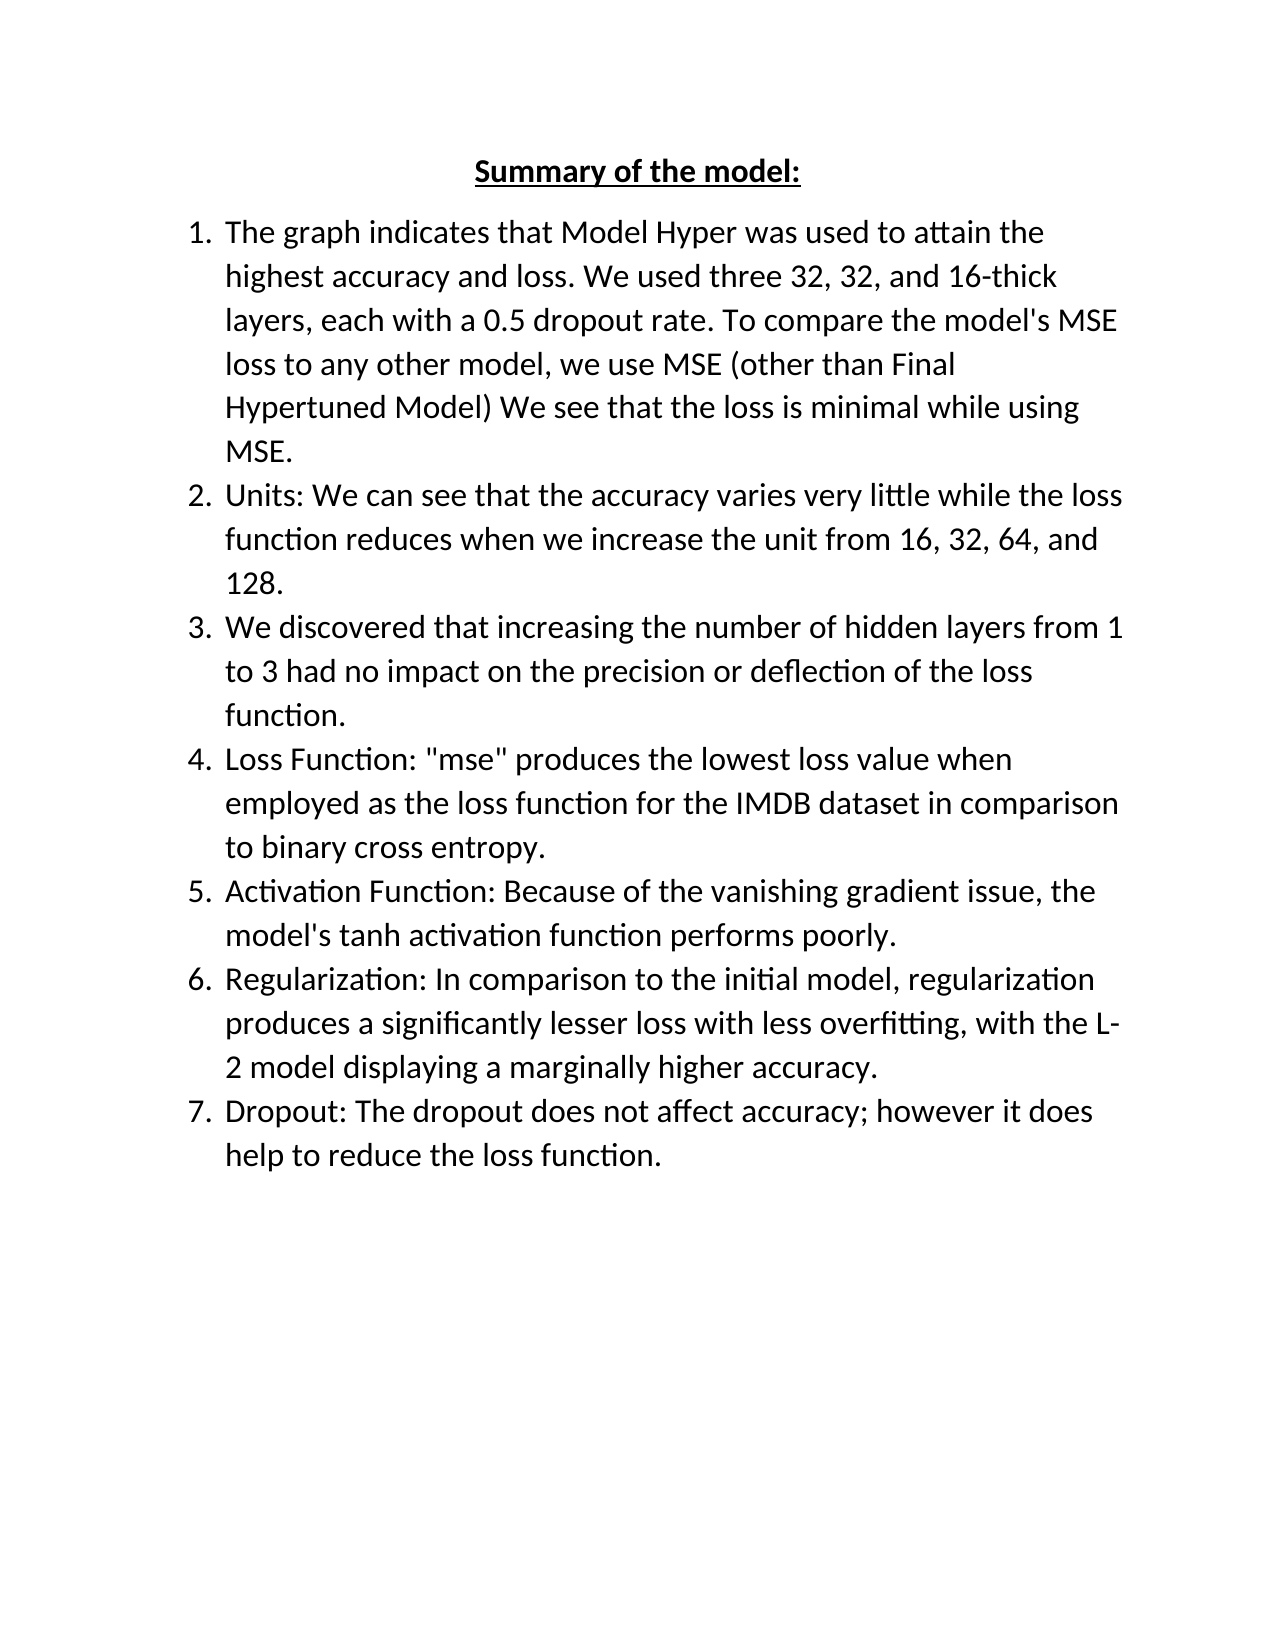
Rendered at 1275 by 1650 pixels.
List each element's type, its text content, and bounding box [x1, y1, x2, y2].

list Loss Function: "mse" produces the lowest loss value when employed as the loss function for the IMDB dataset in comparison to binary cross entropy. [187, 738, 1125, 867]
list Regularization: In comparison to the initial model, regularization produces a significantly lesser loss with less overfitting, with the L-2 model displaying a marginally higher accuracy. [187, 958, 1125, 1087]
list The graph indicates that Model Hyper was used to attain the highest accuracy and loss. We used three 32, 32, and 16-thick layers, each with a 0.5 dropout rate. To compare the model's MSE loss to any other model, we use MSE (other than Final Hypertuned Model) We see that the loss is minimal while using MSE. [187, 211, 1125, 471]
list We discovered that increasing the number of hidden layers from 1 to 3 had no impact on the precision or deflection of the loss function. [187, 606, 1125, 735]
list Dropout: The dropout does not affect accuracy; however it does help to reduce the loss function. [187, 1090, 1125, 1174]
text Summary of the model: [150, 150, 1125, 191]
list Activation Function: Because of the vanishing gradient issue, the model's tanh activation function performs poorly. [187, 870, 1125, 955]
list Units: We can see that the accuracy varies very little while the loss function reduces when we increase the unit from 16, 32, 64, and 128. [187, 474, 1125, 603]
